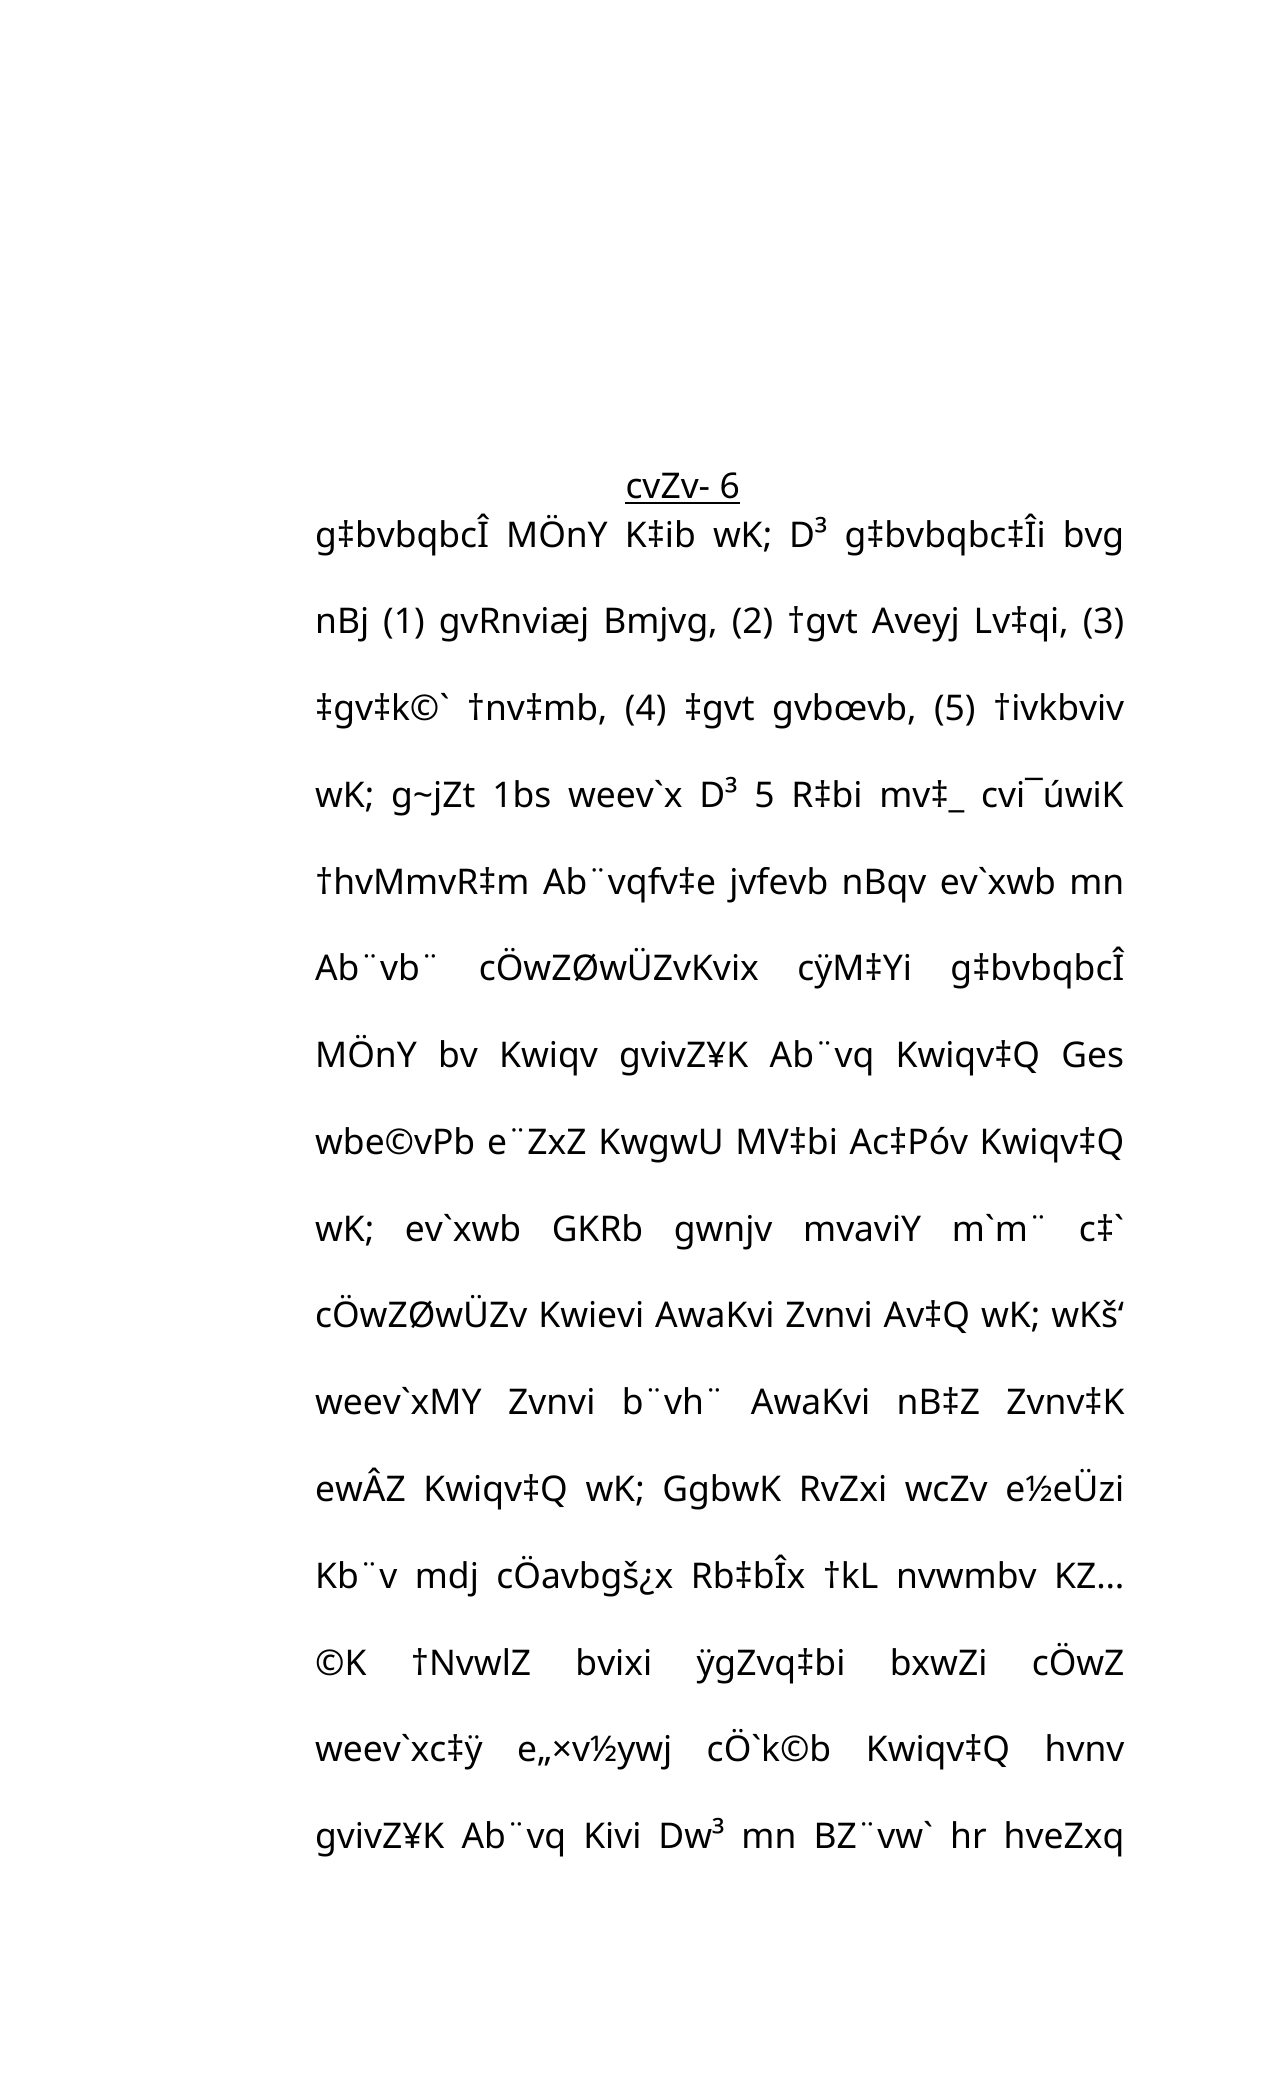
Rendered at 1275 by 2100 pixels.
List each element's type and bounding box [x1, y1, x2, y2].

list [277, 509, 1125, 1859]
